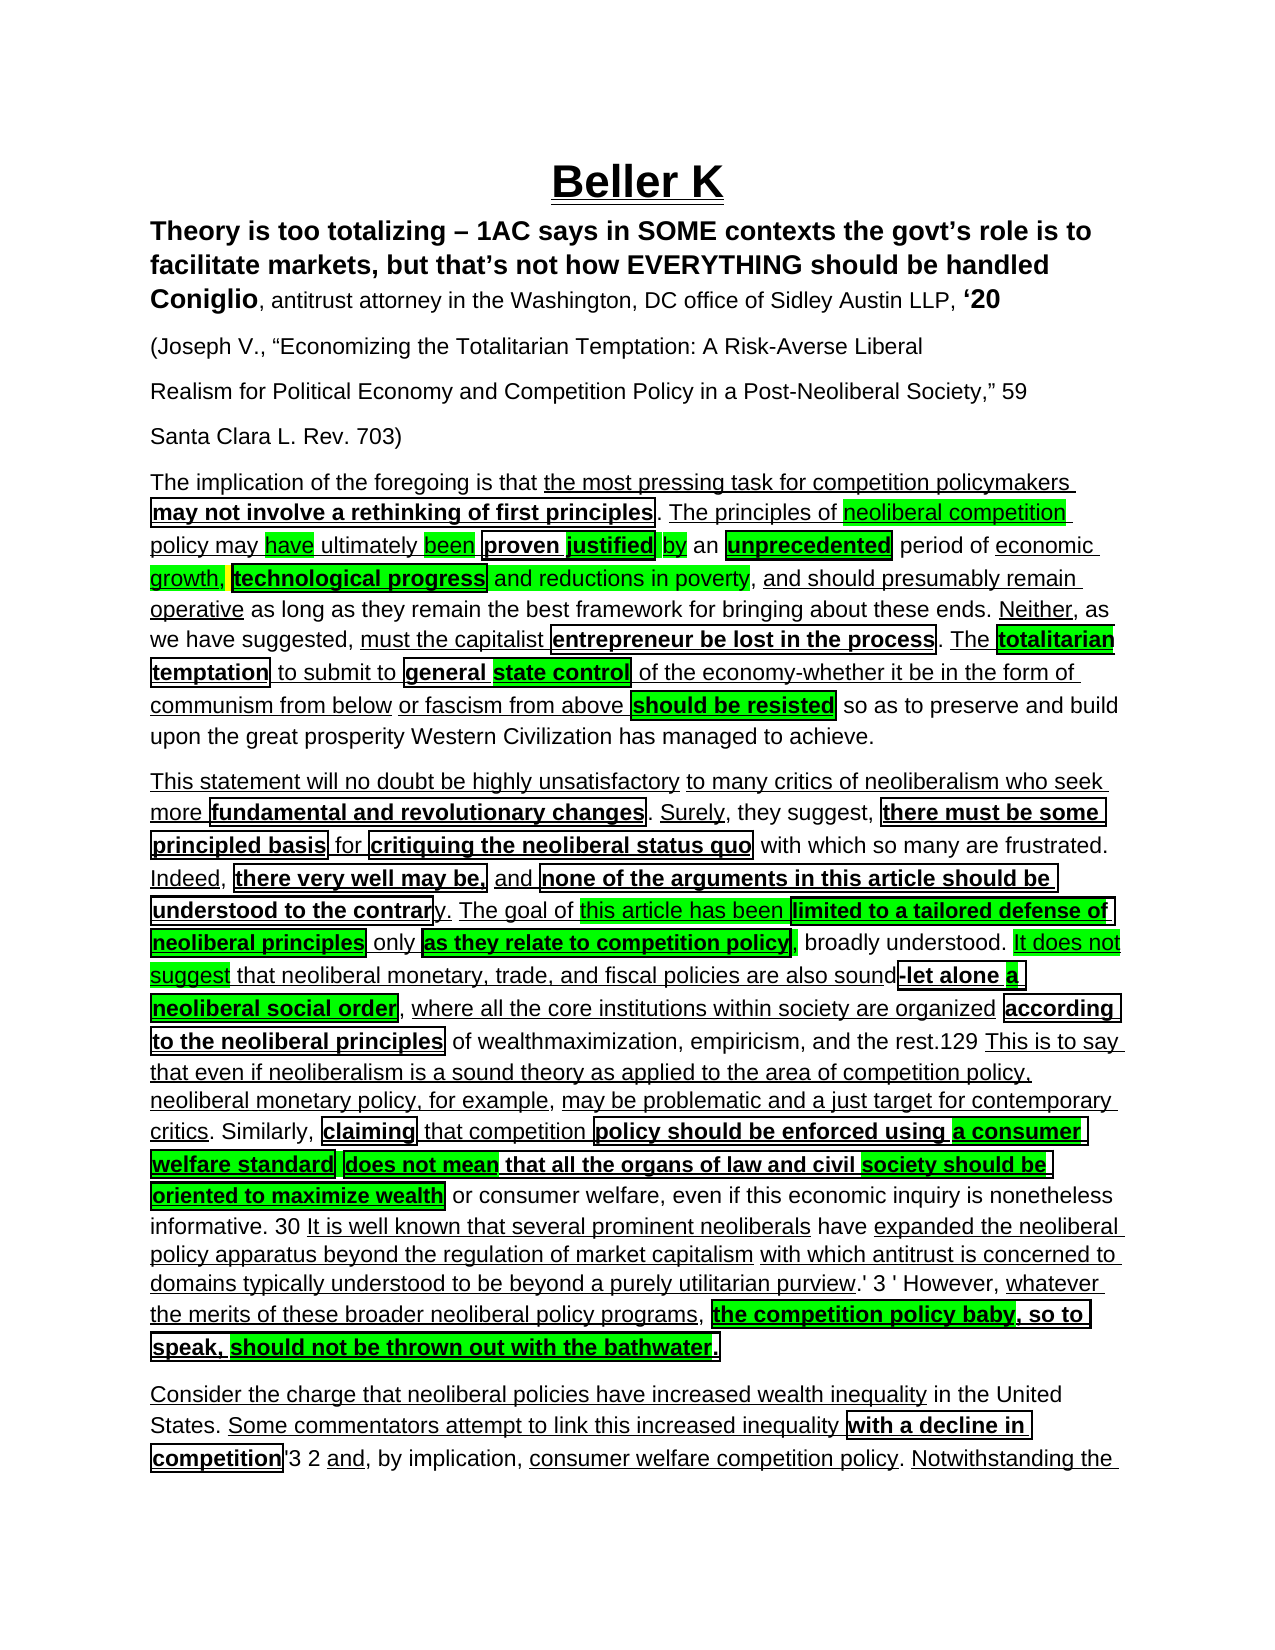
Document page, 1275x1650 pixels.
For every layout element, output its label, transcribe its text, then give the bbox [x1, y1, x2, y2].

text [150, 1381, 1125, 1473]
text Realism for Political Economy and Competition Policy in a Post-Neoliberal Society,” 59 [150, 378, 1125, 404]
text The implication of the foregoing is that the most pressing task for competition policymakers may not involve a rethinking of first principles. The principles of neoliberal competition policy may have ultimately been proven justified by an unprecedented period of economic growth, technological progress and reductions in poverty, and should presumably remain operative as long as they remain the best framework for bringing about these ends. Neither, as we have suggested, must the capitalist entrepreneur be lost in the process. The totalitarian temptation to submit to general state control of the economy-whether it be in the form of communism from below or fascism from above should be resisted so as to preserve and build upon the great prosperity Western Civilization has managed to achieve. [150, 468, 1125, 749]
subtitle Theory is too totalizing – 1AC says in SOME contexts the govt’s role is to facilitate markets, but that’s not how EVERYTHING should be handled [150, 215, 1125, 280]
text Coniglio, antitrust attorney in the Washington, DC office of Sidley Austin LLP, ‘20 [150, 283, 1125, 314]
text (Joseph V., “Economizing the Totalitarian Temptation: A Risk-Averse Liberal [150, 333, 1125, 359]
subtitle Beller K [150, 154, 1125, 207]
text This statement will no doubt be highly unsatisfactory to many critics of neoliberalism who seek more fundamental and revolutionary changes. Surely, they suggest, there must be some principled basis for critiquing the neoliberal status quo with which so many are frustrated. Indeed, there very well may be, and none of the arguments in this article should be understood to the contrary. The goal of this article has been limited to a tailored defense of neoliberal principles only as they relate to competition policy, broadly understood. It does not suggest that neoliberal monetary, trade, and fiscal policies are also sound-let alone a neoliberal social order, where all the core institutions within society are organized according to the neoliberal principles of wealthmaximization, empiricism, and the rest.129 This is to say that even if neoliberalism is a sound theory as applied to the area of competition policy, neoliberal monetary policy, for example, may be problematic and a just target for contemporary critics. Similarly, claiming that competition policy should be enforced using a consumer welfare standard does not mean that all the organs of law and civil society should be oriented to maximize wealth or consumer welfare, even if this economic inquiry is nonetheless informative. 30 It is well known that several prominent neoliberals have expanded the neoliberal policy apparatus beyond the regulation of market capitalism with which antitrust is concerned to domains typically understood to be beyond a purely utilitarian purview.' 3 ' However, whatever the merits of these broader neoliberal policy programs, the competition policy baby, so to speak, should not be thrown out with the bathwater. [150, 768, 1125, 1362]
text Santa Clara L. Rev. 703) [150, 423, 1125, 450]
